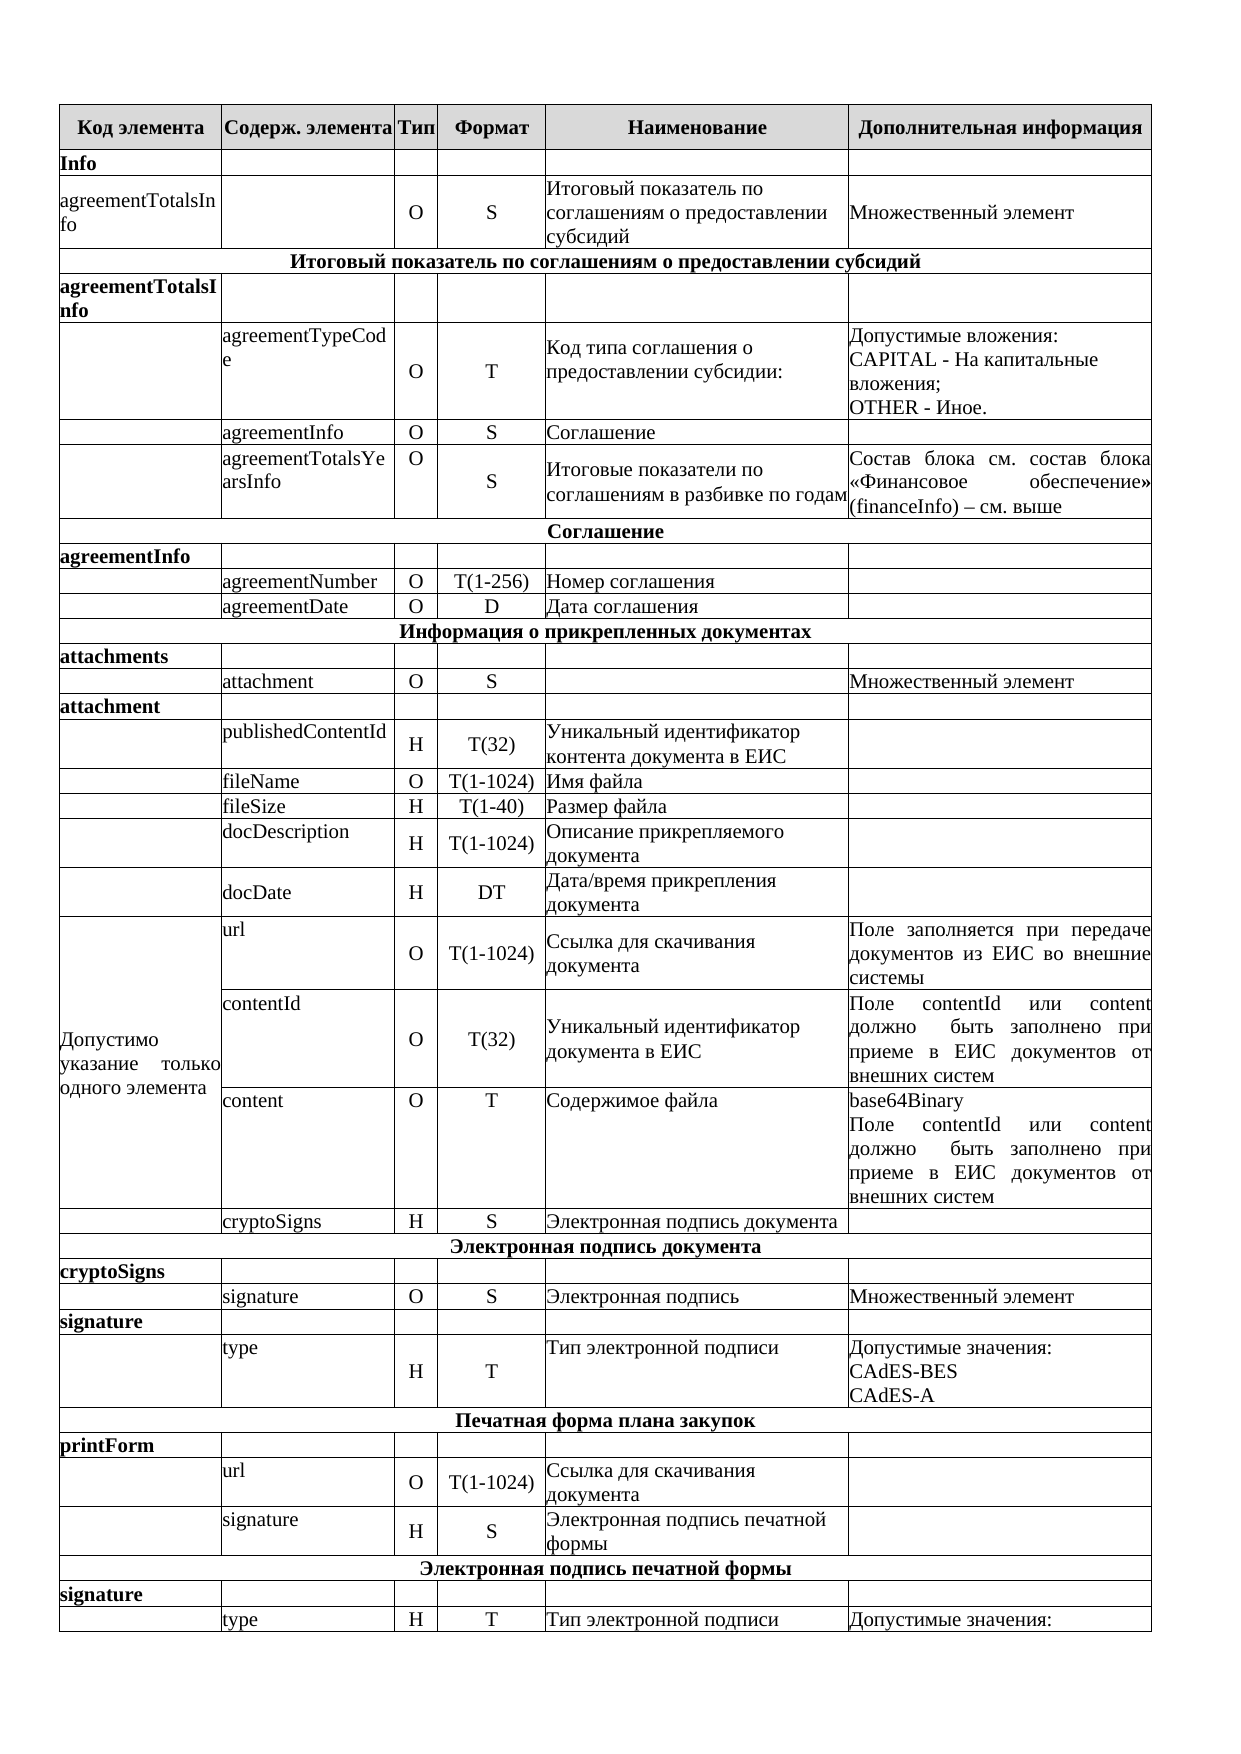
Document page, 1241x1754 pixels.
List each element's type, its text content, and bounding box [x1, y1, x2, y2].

table_cell Описание прикрепляемого документа [546, 819, 848, 867]
table_cell [60, 569, 221, 593]
table_cell О [395, 420, 437, 444]
table_cell publishedContentId [222, 720, 394, 768]
table_cell [438, 1433, 545, 1457]
table_cell url [222, 917, 394, 989]
table_cell agreementNumber [222, 569, 394, 593]
table_cell [849, 1209, 1151, 1233]
table_cell [222, 150, 394, 174]
table_cell O [395, 990, 437, 1087]
table_cell [222, 544, 394, 568]
table_header Содерж. элемента [222, 105, 394, 149]
table_cell O [395, 917, 437, 989]
table_cell О [395, 569, 437, 593]
table_cell [438, 1581, 545, 1606]
table_cell T(1-1024) [438, 917, 545, 989]
table_cell Множественный элемент [849, 1284, 1151, 1308]
table_cell T(1-1024) [438, 1458, 545, 1506]
table_cell Н [395, 1507, 437, 1555]
table_cell T(1-1024) [438, 819, 545, 867]
table_cell [395, 1310, 437, 1333]
table_cell [849, 594, 1151, 618]
table_cell fileSize [222, 794, 394, 818]
table_cell S [438, 1209, 545, 1233]
table_cell [438, 694, 545, 718]
table_cell agreementInfo [222, 420, 394, 444]
table_cell H [395, 1607, 437, 1631]
table_cell [395, 644, 437, 668]
table_cell fileName [222, 769, 394, 793]
table_cell Множественный элемент [849, 176, 1151, 248]
table_cell [849, 1581, 1151, 1606]
table_cell url [222, 1458, 394, 1506]
table_cell Код типа соглашения о предоставлении субсидии: [546, 323, 848, 419]
table_cell [60, 445, 221, 518]
table_cell [849, 544, 1151, 568]
table_cell [60, 1209, 221, 1233]
table_cell [849, 1310, 1151, 1333]
table_cell Электронная подпись [546, 1284, 848, 1308]
table_cell О [395, 323, 437, 419]
table_cell Печатная форма плана закупок [60, 1408, 1151, 1432]
table_cell Итоговый показатель по соглашениям о предоставлении субсидий [60, 249, 1151, 273]
table_cell agreementTypeCode [222, 323, 394, 419]
table_cell Допустимо указание только одного элемента [60, 917, 221, 1208]
table_cell Дата соглашения [546, 594, 848, 618]
table_cell Н [395, 868, 437, 916]
table_cell S [438, 1507, 545, 1555]
table_cell [849, 1259, 1151, 1283]
table_cell [60, 794, 221, 818]
table_cell O [395, 1458, 437, 1506]
table_cell base64Binary Поле contentId или content должно быть заполнено при приеме в ЕИС документов от внешних систем [849, 1088, 1151, 1208]
table_cell O [395, 669, 437, 693]
table_cell agreementTotalsInfo [60, 176, 221, 248]
table_cell S [438, 420, 545, 444]
table_cell [60, 594, 221, 618]
table_cell [849, 1507, 1151, 1555]
table_cell docDescription [222, 819, 394, 867]
table_cell agreementDate [222, 594, 394, 618]
table_cell contentId [222, 990, 394, 1087]
table_cell [546, 669, 848, 693]
table_cell Электронная подпись печатной формы [546, 1507, 848, 1555]
table_cell Размер файла [546, 794, 848, 818]
table_cell attachment [222, 669, 394, 693]
table_cell [849, 420, 1151, 444]
table_cell [546, 644, 848, 668]
table_cell [222, 176, 394, 248]
table_cell S [438, 1284, 545, 1308]
table_cell Номер соглашения [546, 569, 848, 593]
table_cell [222, 1433, 394, 1457]
table_cell Содержимое файла [546, 1088, 848, 1208]
table_cell attachment [60, 694, 221, 718]
table_cell Н [395, 1209, 437, 1233]
table_cell [60, 669, 221, 693]
table_cell Итоговый показатель по соглашениям о предоставлении субсидий [546, 176, 848, 248]
table_cell Множественный элемент [849, 669, 1151, 693]
table_cell [546, 694, 848, 718]
table_cell [438, 150, 545, 174]
table_cell [222, 274, 394, 322]
table_cell [395, 150, 437, 174]
table_cell D [438, 594, 545, 618]
table_cell Дата/время прикрепления документа [546, 868, 848, 916]
table_cell Тип электронной подписи [546, 1607, 848, 1631]
table_cell Тип электронной подписи [546, 1335, 848, 1407]
table_cell [546, 1433, 848, 1457]
table_cell Состав блока см. состав блока «Финансовое обеспечение» (financeInfo) – см. выше [849, 445, 1151, 518]
table_cell signature [60, 1581, 221, 1606]
table_cell agreementTotalsInfo [60, 274, 221, 322]
table_cell cryptoSigns [222, 1209, 394, 1233]
table_header Тип [395, 105, 437, 149]
table_cell Поле заполняется при передаче документов из ЕИС во внешние системы [849, 917, 1151, 989]
table_cell [60, 819, 221, 867]
table_cell [546, 150, 848, 174]
table_cell Соглашение [60, 519, 1151, 543]
table_cell [395, 544, 437, 568]
table_cell [60, 1335, 221, 1407]
table_cell [222, 694, 394, 718]
table_cell [849, 868, 1151, 916]
table_cell [546, 1581, 848, 1606]
table_cell T [438, 1335, 545, 1407]
table_cell Электронная подпись документа [60, 1234, 1151, 1258]
table_cell [60, 1507, 221, 1555]
table_cell [222, 1581, 394, 1606]
table_cell [849, 694, 1151, 718]
table_cell [438, 1259, 545, 1283]
table_header Наименование [546, 105, 848, 149]
table_cell [438, 1310, 545, 1333]
table_cell cryptoSigns [60, 1259, 221, 1283]
table_cell T(1-40) [438, 794, 545, 818]
table_cell Допустимые вложения: CAPITAL - На капитальные вложения; OTHER - Иное. [849, 323, 1151, 419]
table_cell Допустимые значения: CAdES-BES CAdES-A [849, 1335, 1151, 1407]
table_cell Соглашение [546, 420, 848, 444]
table_cell [849, 569, 1151, 593]
table_cell [546, 274, 848, 322]
table_cell [849, 1433, 1151, 1457]
table_cell [60, 1458, 221, 1506]
table_cell [849, 769, 1151, 793]
table_cell O [395, 769, 437, 793]
table_cell attachments [60, 644, 221, 668]
table_cell [849, 644, 1151, 668]
table_cell [222, 644, 394, 668]
table_header Дополнительная информация [849, 105, 1151, 149]
table_cell Ссылка для скачивания документа [546, 917, 848, 989]
table_cell T(32) [438, 720, 545, 768]
table_cell O [395, 176, 437, 248]
table_cell Допустимые значения: CAdES-BES CAdES-A [849, 1607, 1151, 1631]
table_cell [222, 1310, 394, 1333]
table_cell Уникальный идентификатор контента документа в ЕИС [546, 720, 848, 768]
table_cell [222, 1259, 394, 1283]
table_cell agreementInfo [60, 544, 221, 568]
table_cell О [395, 1284, 437, 1308]
table_cell [395, 274, 437, 322]
table_cell [438, 544, 545, 568]
table_cell DT [438, 868, 545, 916]
table_cell signature [222, 1284, 394, 1308]
table_cell [60, 868, 221, 916]
table_cell H [395, 819, 437, 867]
table_cell [395, 694, 437, 718]
table_cell [849, 819, 1151, 867]
table_cell agreementTotalsYearsInfo [222, 445, 394, 518]
table_cell signature [60, 1310, 221, 1333]
table_cell T(1-256) [438, 569, 545, 593]
table_cell Электронная подпись печатной формы [60, 1556, 1151, 1580]
table_cell H [395, 720, 437, 768]
table_cell [60, 1284, 221, 1308]
table_cell type [222, 1335, 394, 1407]
table_cell [849, 274, 1151, 322]
table_cell S [438, 445, 545, 518]
table_cell T(32) [438, 990, 545, 1087]
table_header Формат [438, 105, 545, 149]
table_cell [395, 1259, 437, 1283]
table_cell Уникальный идентификатор документа в ЕИС [546, 990, 848, 1087]
table_cell [849, 1458, 1151, 1506]
table_cell [395, 1433, 437, 1457]
table_cell Ссылка для скачивания документа [546, 1458, 848, 1506]
table_cell signature [222, 1507, 394, 1555]
table_cell Информация о прикрепленных документах [60, 619, 1151, 643]
table_cell О [395, 445, 437, 518]
table_cell [395, 1581, 437, 1606]
table_cell T [438, 1088, 545, 1208]
table_cell [60, 1607, 221, 1631]
table_cell S [438, 669, 545, 693]
table_cell T [438, 1607, 545, 1631]
table_cell content [222, 1088, 394, 1208]
table_cell Поле contentId или content должно быть заполнено при приеме в ЕИС документов от внешних систем [849, 990, 1151, 1087]
table_cell Итоговые показатели по соглашениям в разбивке по годам [546, 445, 848, 518]
table_cell [60, 769, 221, 793]
table_cell [546, 1259, 848, 1283]
table_cell printForm [60, 1433, 221, 1457]
table_cell H [395, 794, 437, 818]
table_header Код элемента [60, 105, 221, 149]
table_cell S [438, 176, 545, 248]
table_cell O [395, 1088, 437, 1208]
table_cell О [395, 594, 437, 618]
table_cell [849, 794, 1151, 818]
table_cell docDate [222, 868, 394, 916]
table_cell [438, 274, 545, 322]
table_cell [849, 720, 1151, 768]
table_cell [546, 1310, 848, 1333]
table_cell agreementsTotalsInfo [60, 150, 221, 174]
table_cell [546, 544, 848, 568]
table_cell [60, 323, 221, 419]
table_cell T(1-1024) [438, 769, 545, 793]
table_cell Электронная подпись документа [546, 1209, 848, 1233]
table_cell Имя файла [546, 769, 848, 793]
table_cell [438, 644, 545, 668]
table_cell H [395, 1335, 437, 1407]
table_cell Т [438, 323, 545, 419]
table_cell [849, 150, 1151, 174]
table_cell [60, 720, 221, 768]
table_cell [60, 420, 221, 444]
table_cell type [222, 1607, 394, 1631]
